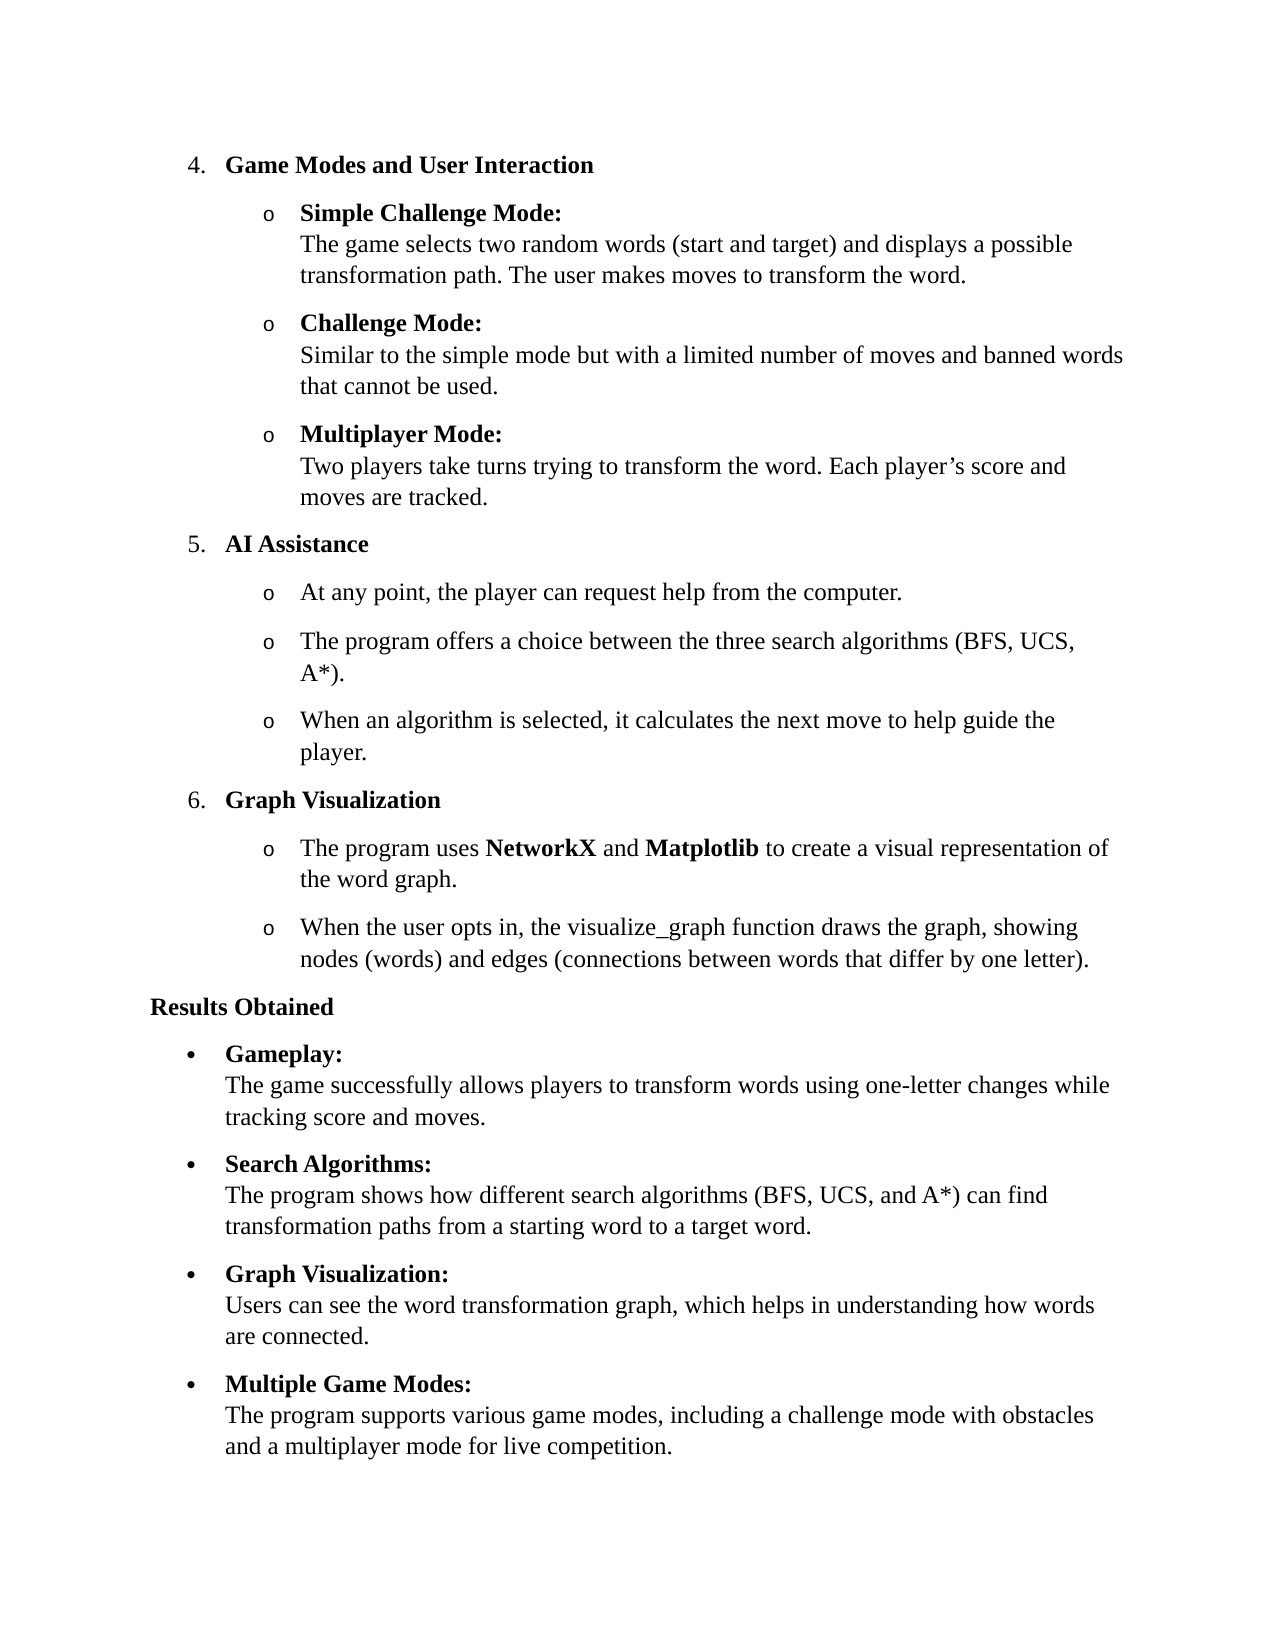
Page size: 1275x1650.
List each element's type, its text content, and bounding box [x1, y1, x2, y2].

list Game Modes and User Interaction [187, 150, 1125, 179]
list Graph Visualization: Users can see the word transformation graph, which helps in understanding how words are connected. [187, 1259, 1125, 1350]
list The program offers a choice between the three search algorithms (BFS, UCS, A*). [262, 626, 1125, 686]
list Multiple Game Modes: The program supports various game modes, including a challenge mode with obstacles and a multiplayer mode for live competition. [187, 1369, 1125, 1460]
list Challenge Mode: Similar to the simple mode but with a limited number of moves and banned words that cannot be used. [262, 308, 1125, 400]
list Graph Visualization [187, 785, 1125, 814]
list At any point, the player can request help from the computer. [262, 577, 1125, 607]
list When an algorithm is selected, it calculates the next move to help guide the player. [262, 705, 1125, 766]
text Results Obtained [150, 992, 1125, 1021]
list Search Algorithms: The program shows how different search algorithms (BFS, UCS, and A*) can find transformation paths from a starting word to a target word. [187, 1149, 1125, 1240]
list Multiplayer Mode: Two players take turns trying to transform the word. Each player’s score and moves are tracked. [262, 419, 1125, 511]
list When the user opts in, the visualize_graph function draws the graph, showing nodes (words) and edges (connections between words that differ by one letter). [262, 912, 1125, 973]
list Simple Challenge Mode: The game selects two random words (start and target) and displays a possible transformation path. The user makes moves to transform the word. [262, 198, 1125, 289]
list Gameplay: The game successfully allows players to transform words using one-letter changes while tracking score and moves. [187, 1039, 1125, 1130]
list The program uses NetworkX and Matplotlib to create a visual representation of the word graph. [262, 833, 1125, 893]
list AI Assistance [187, 529, 1125, 558]
